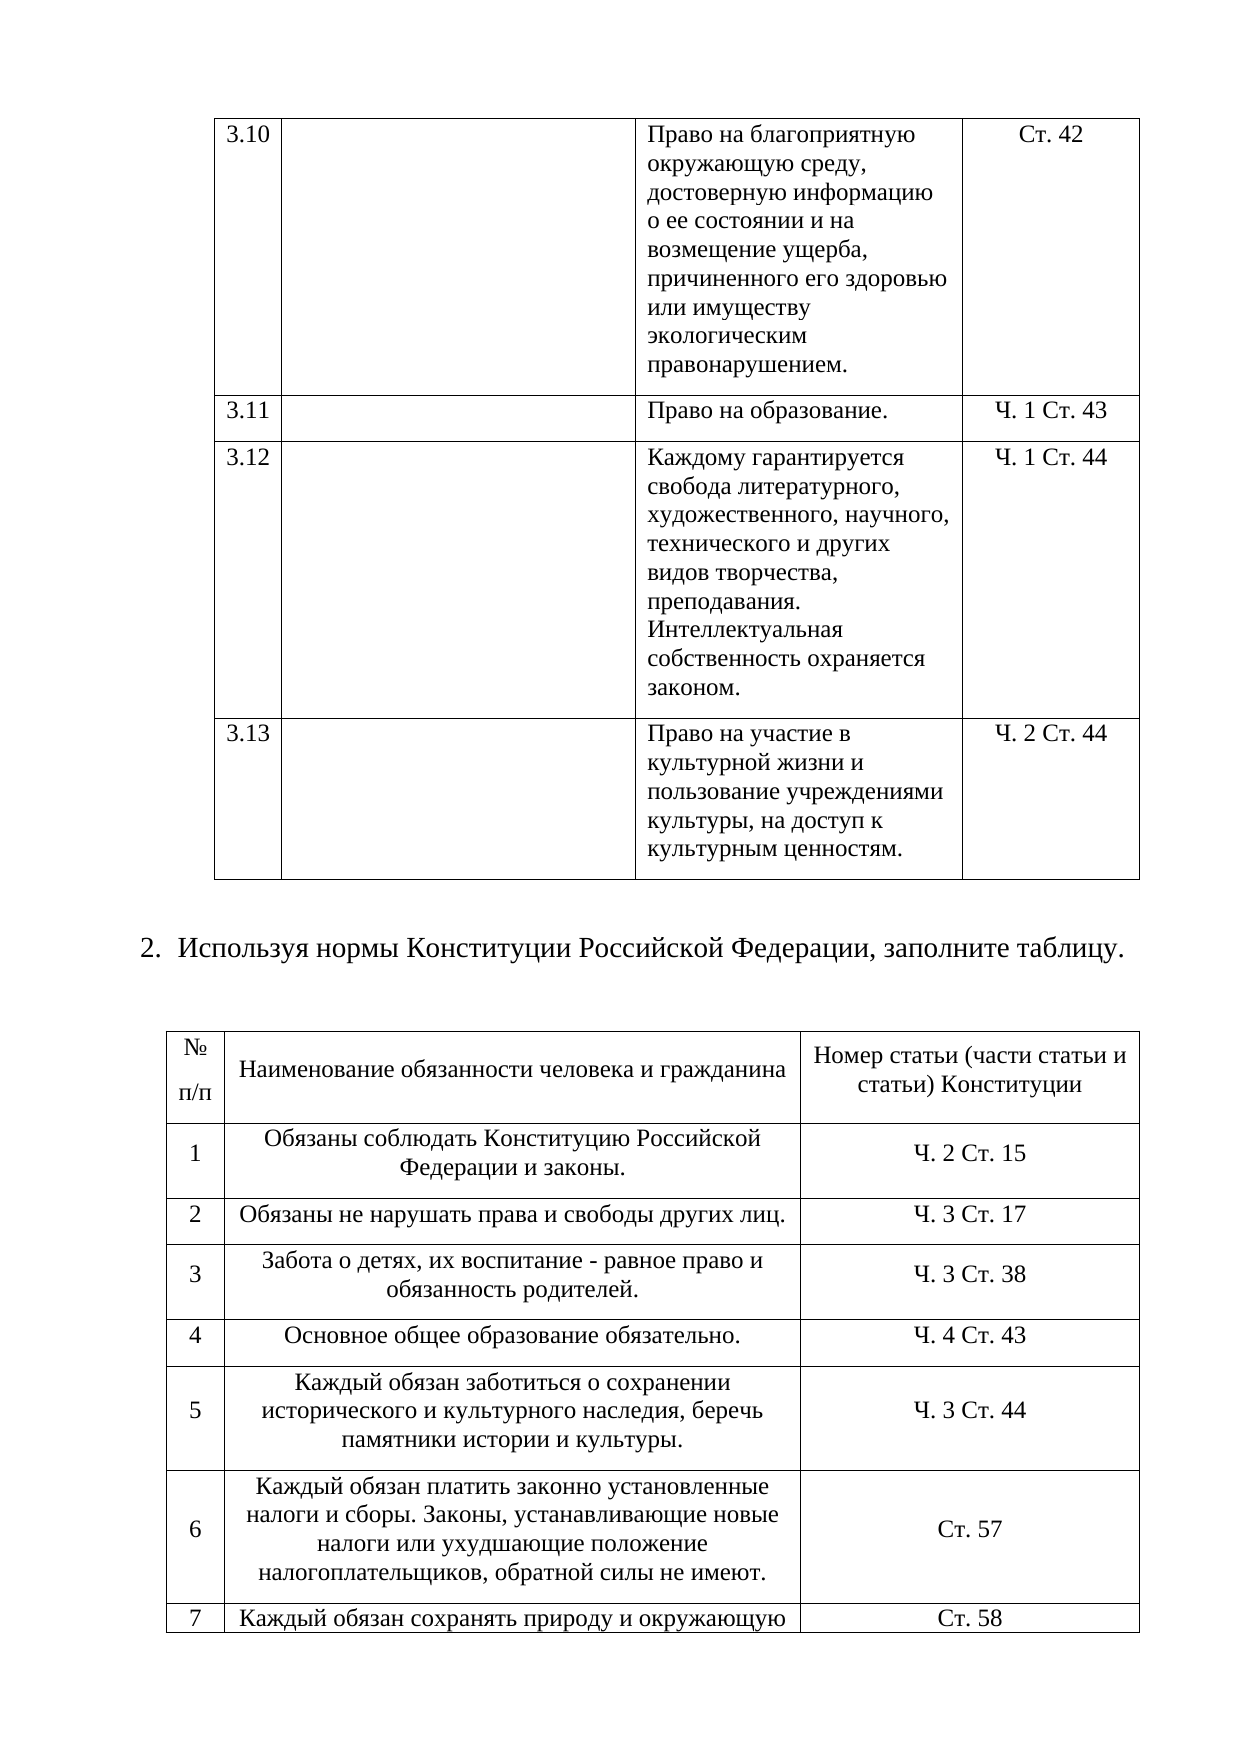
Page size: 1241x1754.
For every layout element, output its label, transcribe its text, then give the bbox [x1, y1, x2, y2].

table_cell 5 [167, 1367, 224, 1470]
table_cell 6 [167, 1471, 224, 1602]
table_cell 3.13 [215, 719, 281, 879]
table_cell Каждому гарантируется свобода литературного, художественного, научного, технического и других видов творчества, преподавания. Интеллектуальная собственность охраняется законом. [636, 442, 962, 717]
table_cell [282, 396, 635, 441]
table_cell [225, 1604, 800, 1632]
table_cell Ч. 2 Ст. 15 [801, 1124, 1139, 1198]
table_cell [282, 119, 635, 394]
table_cell 3.10 [215, 119, 281, 394]
table_cell Право на участие в культурной жизни и пользование учреждениями культуры, на доступ к культурным ценностям. [636, 719, 962, 879]
table_cell 1 [167, 1124, 224, 1198]
table_cell 2 [167, 1199, 224, 1244]
table_cell 4 [167, 1320, 224, 1366]
table_cell Ст. 58 [801, 1604, 1139, 1632]
table_cell [282, 719, 635, 879]
table_cell Ч. 3 Ст. 17 [801, 1199, 1139, 1244]
table_cell Ч. 1 Ст. 43 [963, 396, 1139, 441]
table_cell Каждый обязан платить законно установленные налоги и сборы. Законы, устанавливающие новые налоги или ухудшающие положение налогоплательщиков, обратной силы не имеют. [225, 1471, 800, 1602]
table_cell Ст. 42 [963, 119, 1139, 394]
table_header № п/п [167, 1032, 224, 1122]
table_cell Обязаны не нарушать права и свободы других лиц. [225, 1199, 800, 1244]
table_cell 3.12 [215, 442, 281, 717]
table_cell Каждый обязан заботиться о сохранении исторического и культурного наследия, беречь памятники истории и культуры. [225, 1367, 800, 1470]
table_cell Ч. 4 Ст. 43 [801, 1320, 1139, 1366]
table_cell Ч. 3 Ст. 38 [801, 1245, 1139, 1319]
table_cell 3 [167, 1245, 224, 1319]
table_cell Ч. 1 Ст. 44 [963, 442, 1139, 717]
table_cell 7 [167, 1604, 224, 1632]
table_header Наименование обязанности человека и гражданина [225, 1032, 800, 1122]
table_cell Ст. 57 [801, 1471, 1139, 1602]
table_cell Основное общее образование обязательно. [225, 1320, 800, 1366]
table_cell Право на благоприятную окружающую среду, достоверную информацию о ее состоянии и на возмещение ущерба, причиненного его здоровью или имуществу экологическим правонарушением. [636, 119, 962, 394]
table_header Номер статьи (части статьи и статьи) Конституции [801, 1032, 1139, 1122]
list Используя нормы Конституции Российской Федерации, заполните таблицу. [140, 930, 1152, 964]
table_cell 3.11 [215, 396, 281, 441]
table_cell Право на образование. [636, 396, 962, 441]
table_cell Ч. 2 Ст. 44 [963, 719, 1139, 879]
table_cell Обязаны соблюдать Конституцию Российской Федерации и законы. [225, 1124, 800, 1198]
table_cell Ч. 3 Ст. 44 [801, 1367, 1139, 1470]
table_cell [282, 442, 635, 717]
table_cell Забота о детях, их воспитание - равное право и обязанность родителей. [225, 1245, 800, 1319]
